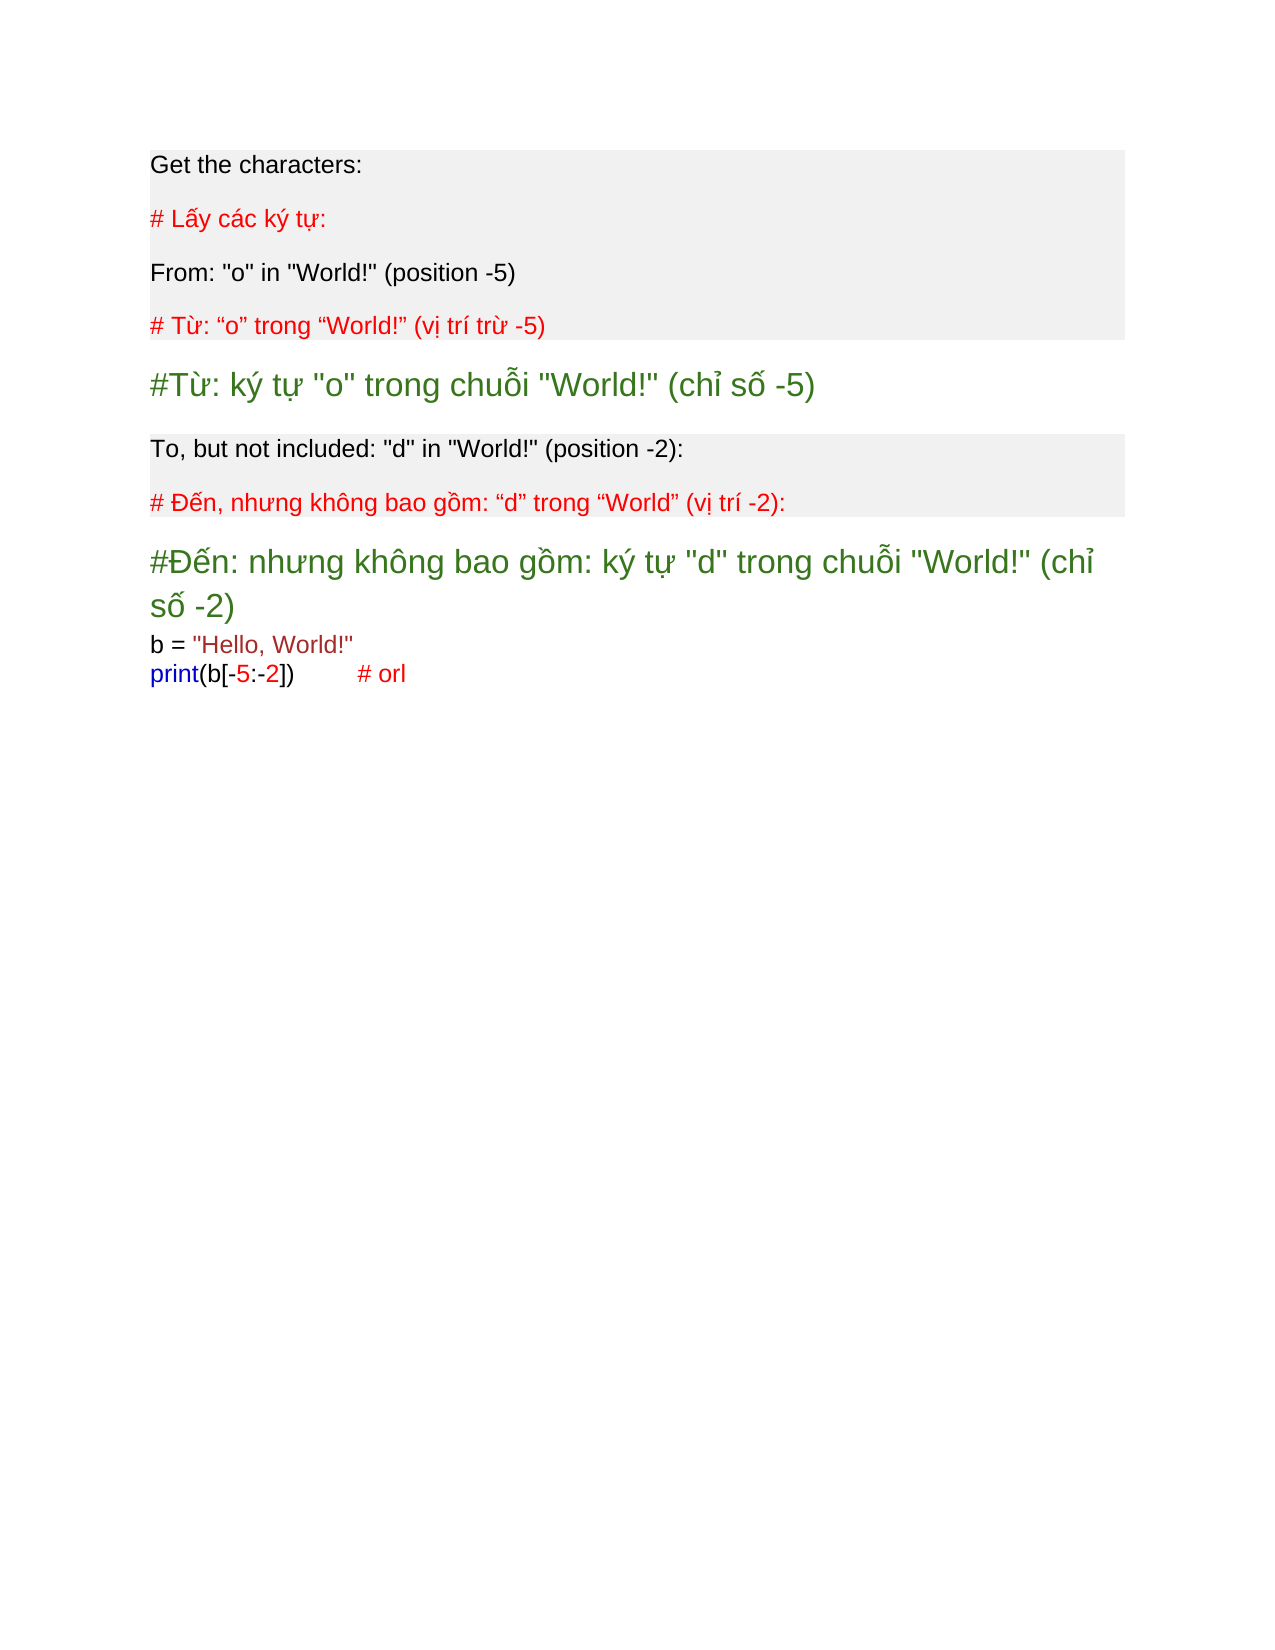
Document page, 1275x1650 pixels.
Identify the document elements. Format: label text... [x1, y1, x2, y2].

text # Lấy các ký tự: [150, 204, 1125, 232]
text # Từ: “o” trong “World!” (vị trí trừ -5) [150, 311, 1125, 340]
text # Đến, nhưng không bao gồm: “d” trong “World” (vị trí -2): [150, 488, 1125, 517]
text #Đến: nhưng không bao gồm: ký tự "d" trong chuỗi "World!" (chỉ số -2) [150, 542, 1125, 624]
text b = "Hello, World!" print(b[-5:-2]) # orl [150, 630, 1125, 687]
text Get the characters: [150, 150, 1125, 179]
text From: "o" in "World!" (position -5) [150, 257, 1125, 286]
text To, but not included: "d" in "World!" (position -2): [150, 434, 1125, 463]
text #Từ: ký tự "o" trong chuỗi "World!" (chỉ số -5) [150, 365, 1125, 403]
